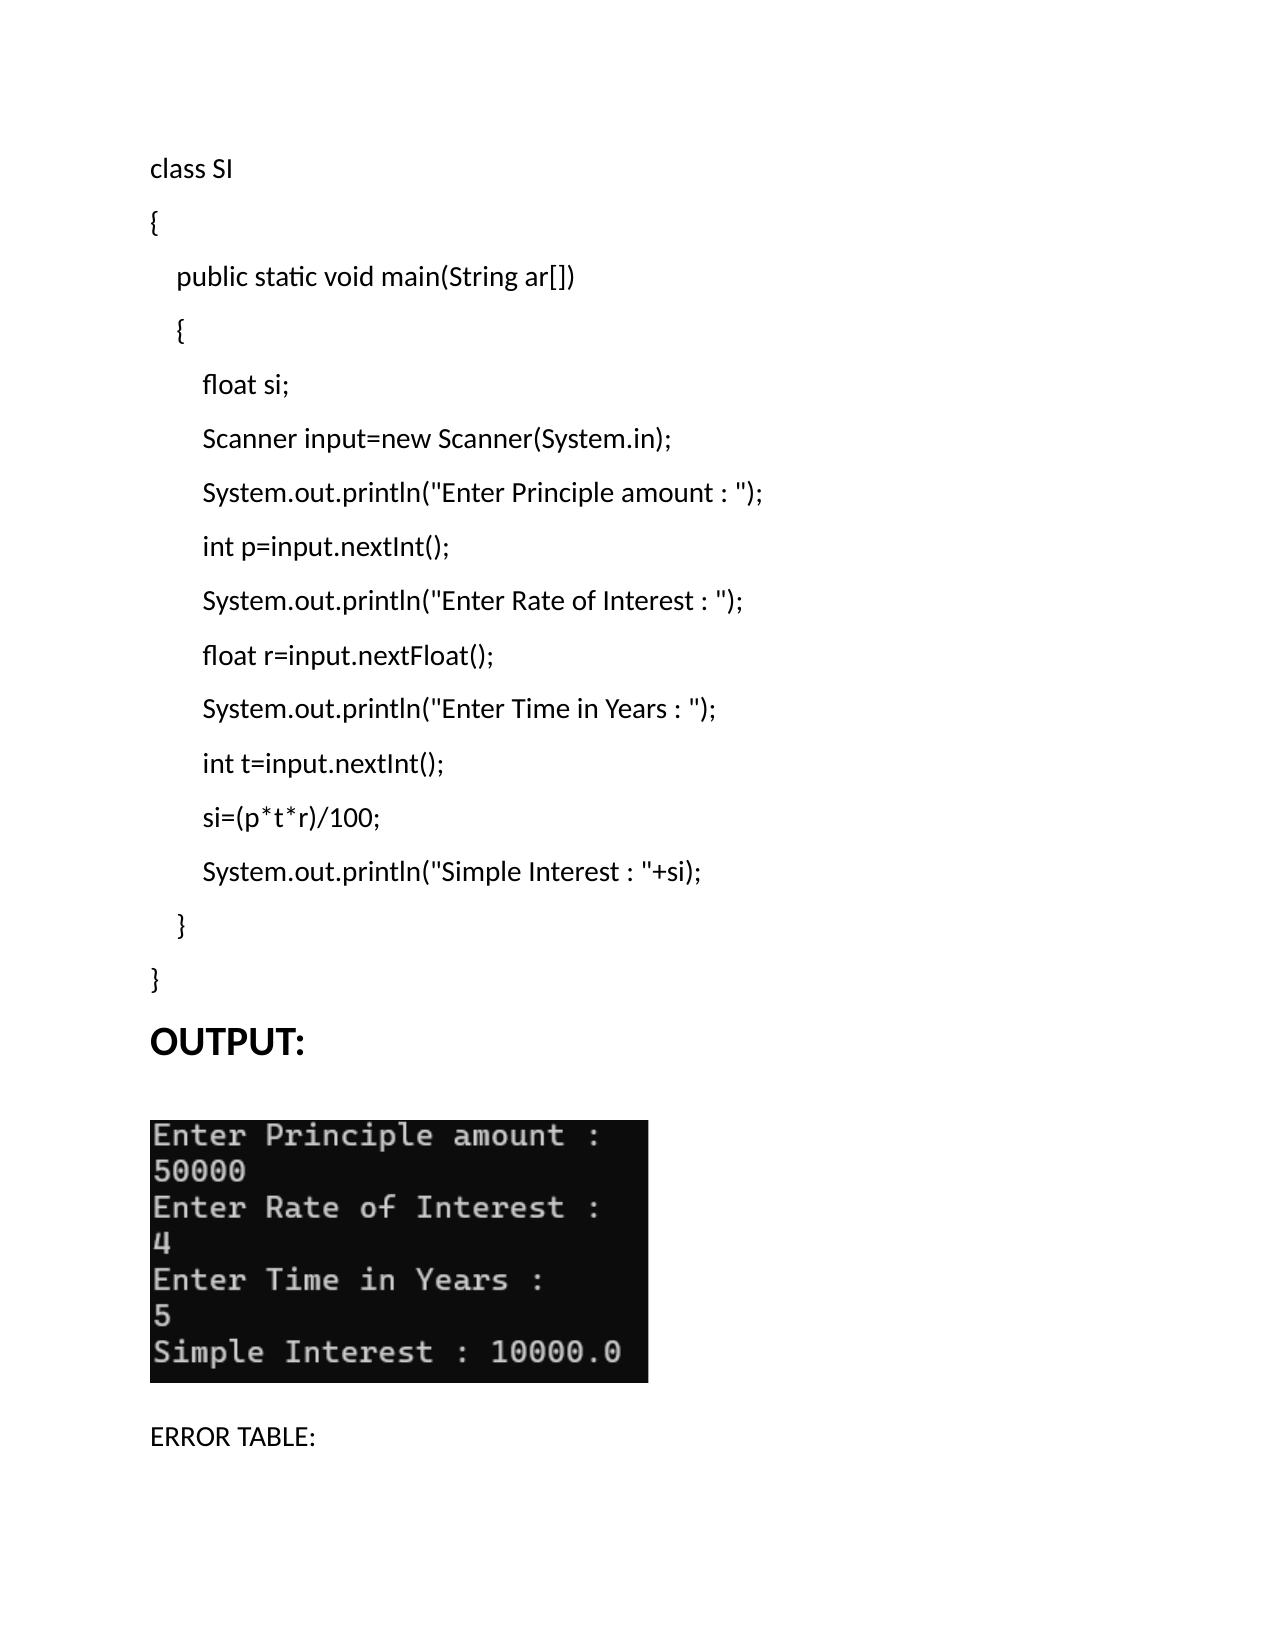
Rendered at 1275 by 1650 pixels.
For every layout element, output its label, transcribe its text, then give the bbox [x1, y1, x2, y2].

text ERROR TABLE: [150, 1418, 1125, 1454]
text } [150, 907, 1125, 942]
text OUTPUT: [150, 1015, 1125, 1066]
text System.out.println("Enter Time in Years : "); [150, 691, 1125, 726]
text si=(p*t*r)/100; [150, 799, 1125, 834]
text System.out.println("Enter Rate of Interest : "); [150, 582, 1125, 618]
text } [150, 961, 1125, 997]
text { [150, 312, 1125, 348]
text Scanner input=new Scanner(System.in); [150, 420, 1125, 456]
text float r=input.nextFloat(); [150, 637, 1125, 672]
text System.out.println("Simple Interest : "+si); [150, 853, 1125, 888]
text public static void main(String ar[]) [150, 258, 1125, 294]
text int p=input.nextInt(); [150, 528, 1125, 564]
text float si; [150, 366, 1125, 402]
picture [150, 1120, 649, 1383]
text System.out.println("Enter Principle amount : "); [150, 474, 1125, 510]
text class SI [150, 150, 1125, 186]
text { [150, 204, 1125, 240]
text int t=input.nextInt(); [150, 745, 1125, 780]
